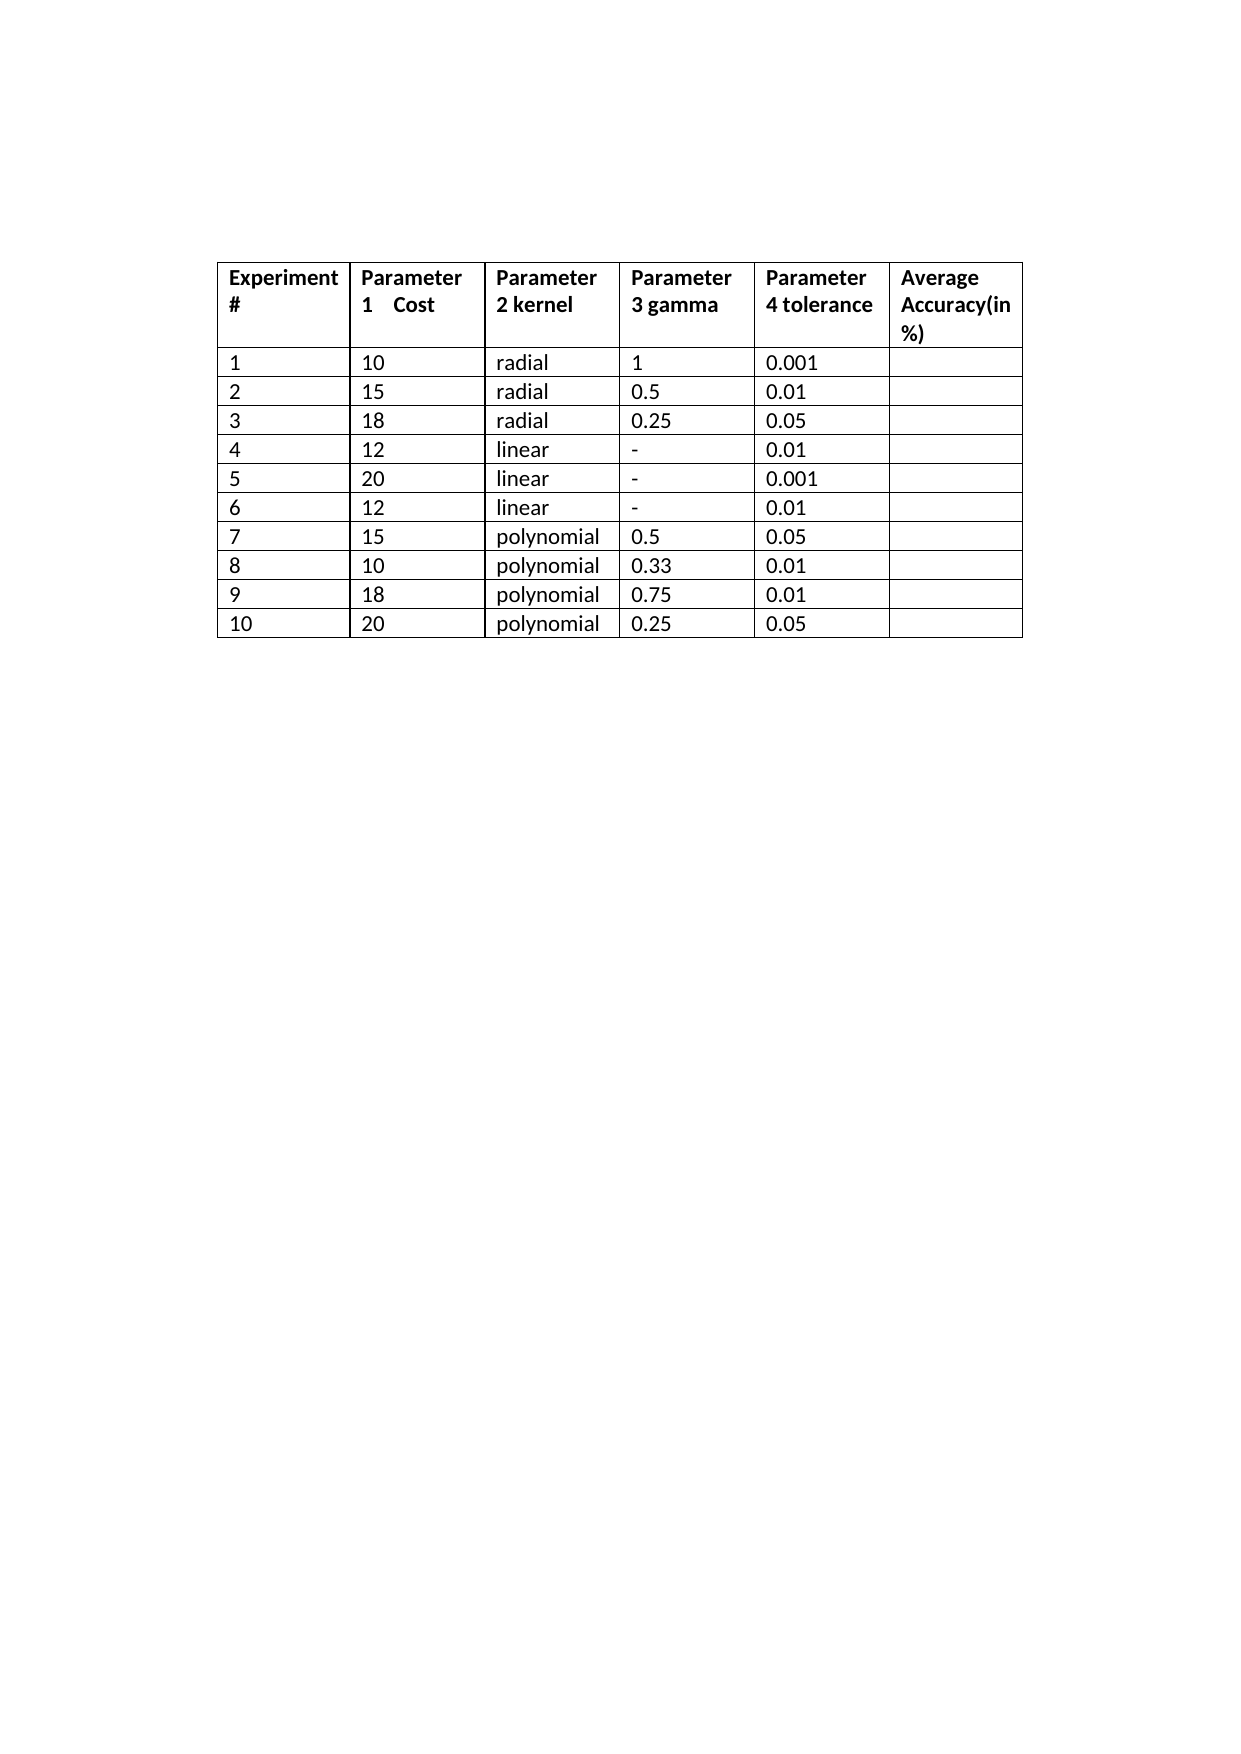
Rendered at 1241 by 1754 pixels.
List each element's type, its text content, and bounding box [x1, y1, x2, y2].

table_cell [890, 464, 1022, 492]
table_header Parameter2 kernel [486, 263, 619, 347]
table_cell 0.01 [755, 435, 889, 463]
table_header Parameter3 gamma [620, 263, 754, 347]
table_cell radial [486, 406, 619, 434]
table_cell polynomial [486, 551, 619, 579]
table_cell 18 [351, 406, 484, 434]
table_cell 0.33 [620, 551, 754, 579]
table_cell radial [486, 377, 619, 405]
table_header Parameter1 Cost [351, 263, 484, 347]
table_cell 4 [218, 435, 349, 463]
table_cell 18 [351, 580, 484, 608]
table_cell 9 [218, 580, 349, 608]
table_cell linear [486, 493, 619, 521]
table_cell 0.01 [755, 377, 889, 405]
table_cell 0.01 [755, 551, 889, 579]
table_cell [890, 522, 1022, 550]
table_cell polynomial [486, 522, 619, 550]
table_cell 0.01 [755, 493, 889, 521]
table_cell 0.05 [755, 609, 889, 637]
table_cell - [620, 464, 754, 492]
table_cell linear [486, 435, 619, 463]
table_cell 10 [351, 551, 484, 579]
table_cell radial [486, 348, 619, 376]
table_header Average Accuracy(in %) [890, 263, 1022, 347]
table_cell 7 [218, 522, 349, 550]
table_cell 0.05 [755, 406, 889, 434]
table_cell 1 [218, 348, 349, 376]
table_cell 0.75 [620, 580, 754, 608]
table_cell [890, 493, 1022, 521]
table_cell [890, 348, 1022, 376]
table_cell 2 [218, 377, 349, 405]
table_cell [890, 377, 1022, 405]
table_cell 0.01 [755, 580, 889, 608]
table_cell 1 [620, 348, 754, 376]
table_cell [890, 435, 1022, 463]
table_cell 5 [218, 464, 349, 492]
table_cell 15 [351, 377, 484, 405]
table_cell [890, 551, 1022, 579]
table_cell 0.5 [620, 377, 754, 405]
table_cell - [620, 493, 754, 521]
table_cell 12 [351, 493, 484, 521]
table_cell 10 [218, 609, 349, 637]
table_cell 3 [218, 406, 349, 434]
table_header Experiment # [218, 263, 349, 347]
table_cell 0.5 [620, 522, 754, 550]
table_cell 20 [351, 609, 484, 637]
table_cell polynomial [486, 580, 619, 608]
table_cell 6 [218, 493, 349, 521]
table_cell [890, 580, 1022, 608]
table_cell 10 [351, 348, 484, 376]
table_cell 0.05 [755, 522, 889, 550]
table_cell [890, 406, 1022, 434]
table_cell 8 [218, 551, 349, 579]
table_cell 0.25 [620, 609, 754, 637]
table_cell 20 [351, 464, 484, 492]
table_cell linear [486, 464, 619, 492]
table_header Parameter4 tolerance [755, 263, 889, 347]
table_cell 0.001 [755, 464, 889, 492]
table_cell - [620, 435, 754, 463]
table_cell 0.25 [620, 406, 754, 434]
table_cell [890, 609, 1022, 637]
table_cell 0.001 [755, 348, 889, 376]
table_cell polynomial [486, 609, 619, 637]
table_cell 12 [351, 435, 484, 463]
table_cell 15 [351, 522, 484, 550]
